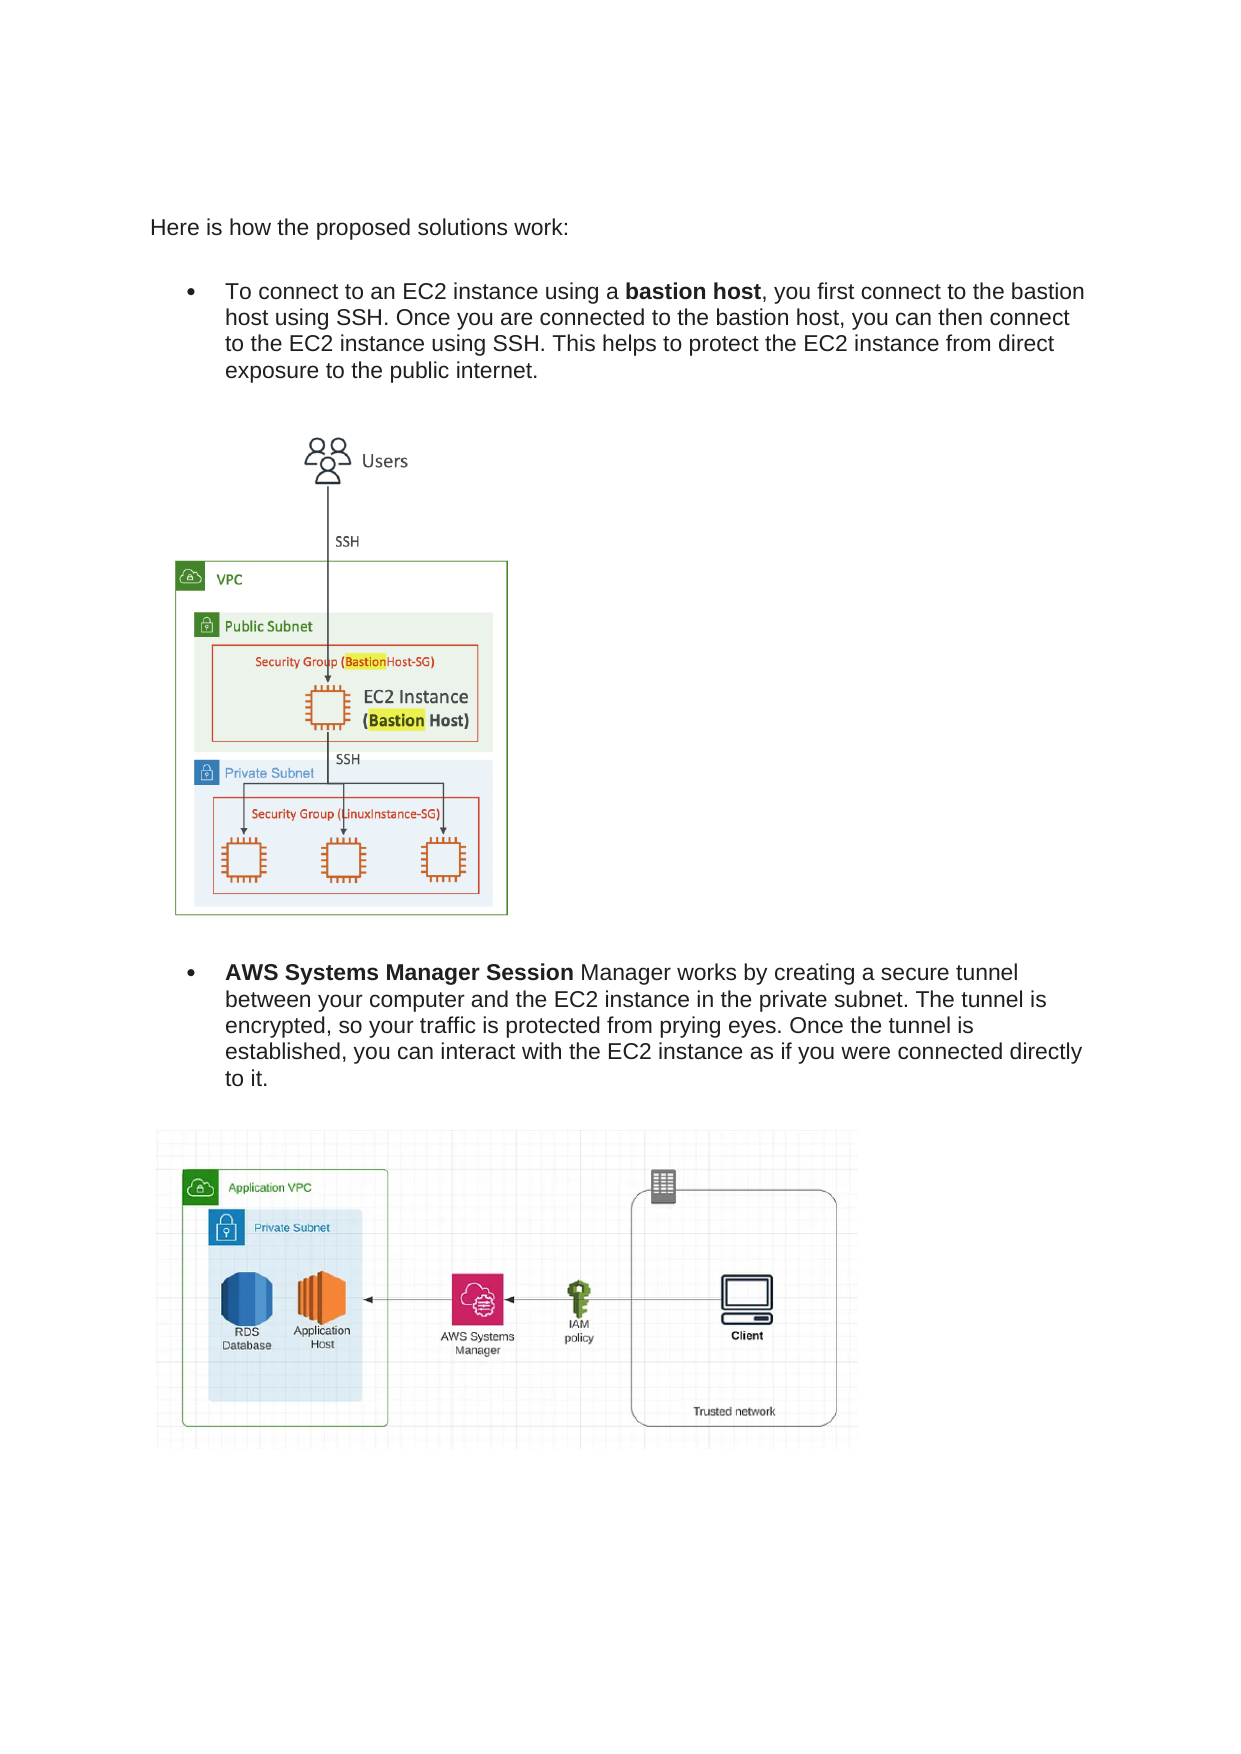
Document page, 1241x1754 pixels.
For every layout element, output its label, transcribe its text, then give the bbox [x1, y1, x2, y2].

text Here is how the proposed solutions work: [150, 214, 1090, 240]
list AWS Systems Manager Session Manager works by creating a secure tunnel between your computer and the EC2 instance in the private subnet. The tunnel is encrypted, so your traffic is protected from prying eyes. Once the tunnel is established, you can interact with the EC2 instance as if you were connected directly to it. [187, 959, 1090, 1091]
picture [150, 1128, 858, 1449]
picture [150, 420, 516, 922]
list To connect to an EC2 instance using a bastion host, you first connect to the bastion host using SSH. Once you are connected to the bastion host, you can then connect to the EC2 instance using SSH. This helps to protect the EC2 instance from direct exposure to the public internet. [187, 278, 1090, 383]
